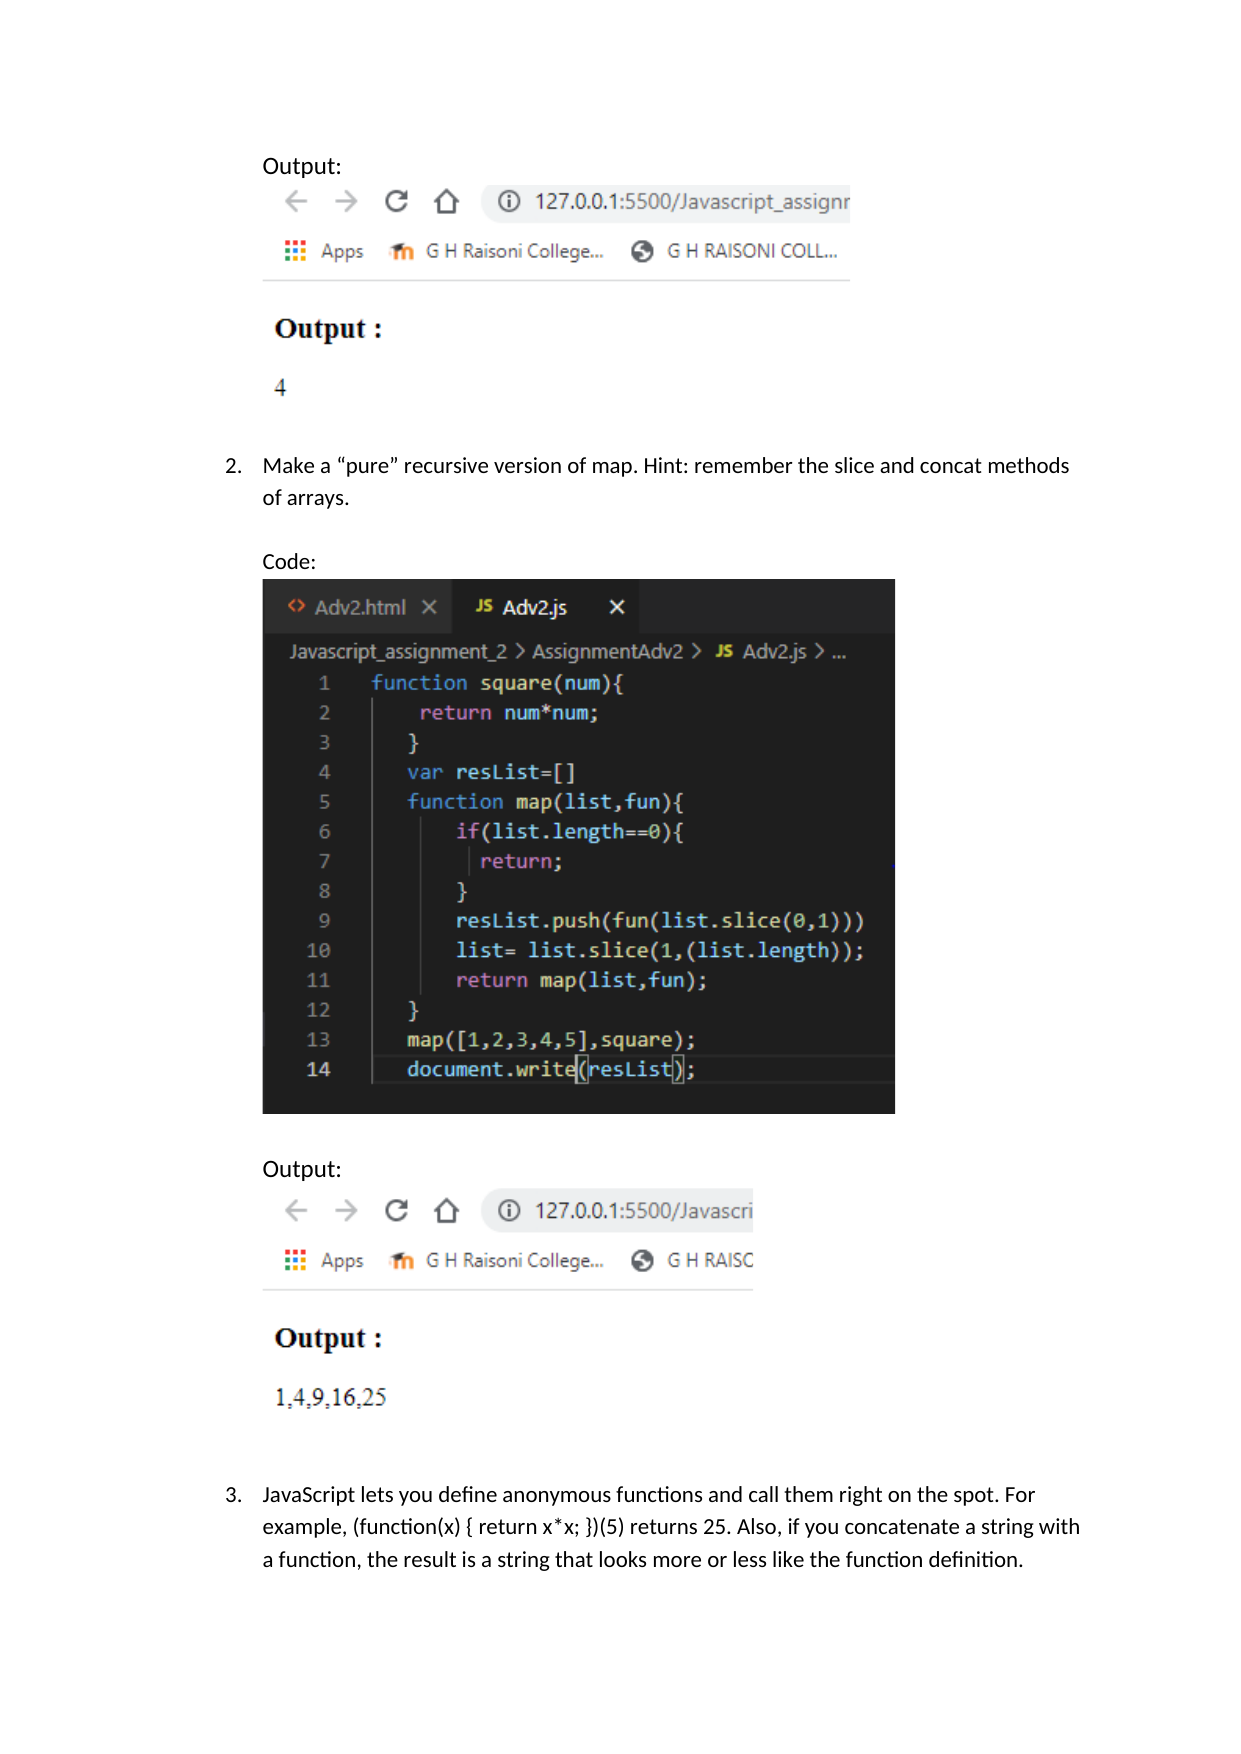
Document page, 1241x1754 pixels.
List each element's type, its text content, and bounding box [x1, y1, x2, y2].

list Code: [262, 547, 1090, 575]
picture [262, 185, 851, 412]
list Make a “pure” recursive version of map. Hint: remember the slice and concat methods of arrays. [225, 451, 1090, 511]
list Output: [262, 1153, 1090, 1183]
list JavaScript lets you define anonymous functions and call them right on the spot. For example, (function(x) { return x*x; })(5) returns 25. Also, if you concatenate a string with a function, the result is a string that looks more or less like the function definition. [225, 1480, 1090, 1573]
list Output: [262, 150, 1090, 181]
picture [262, 579, 896, 1114]
picture [262, 1188, 754, 1442]
